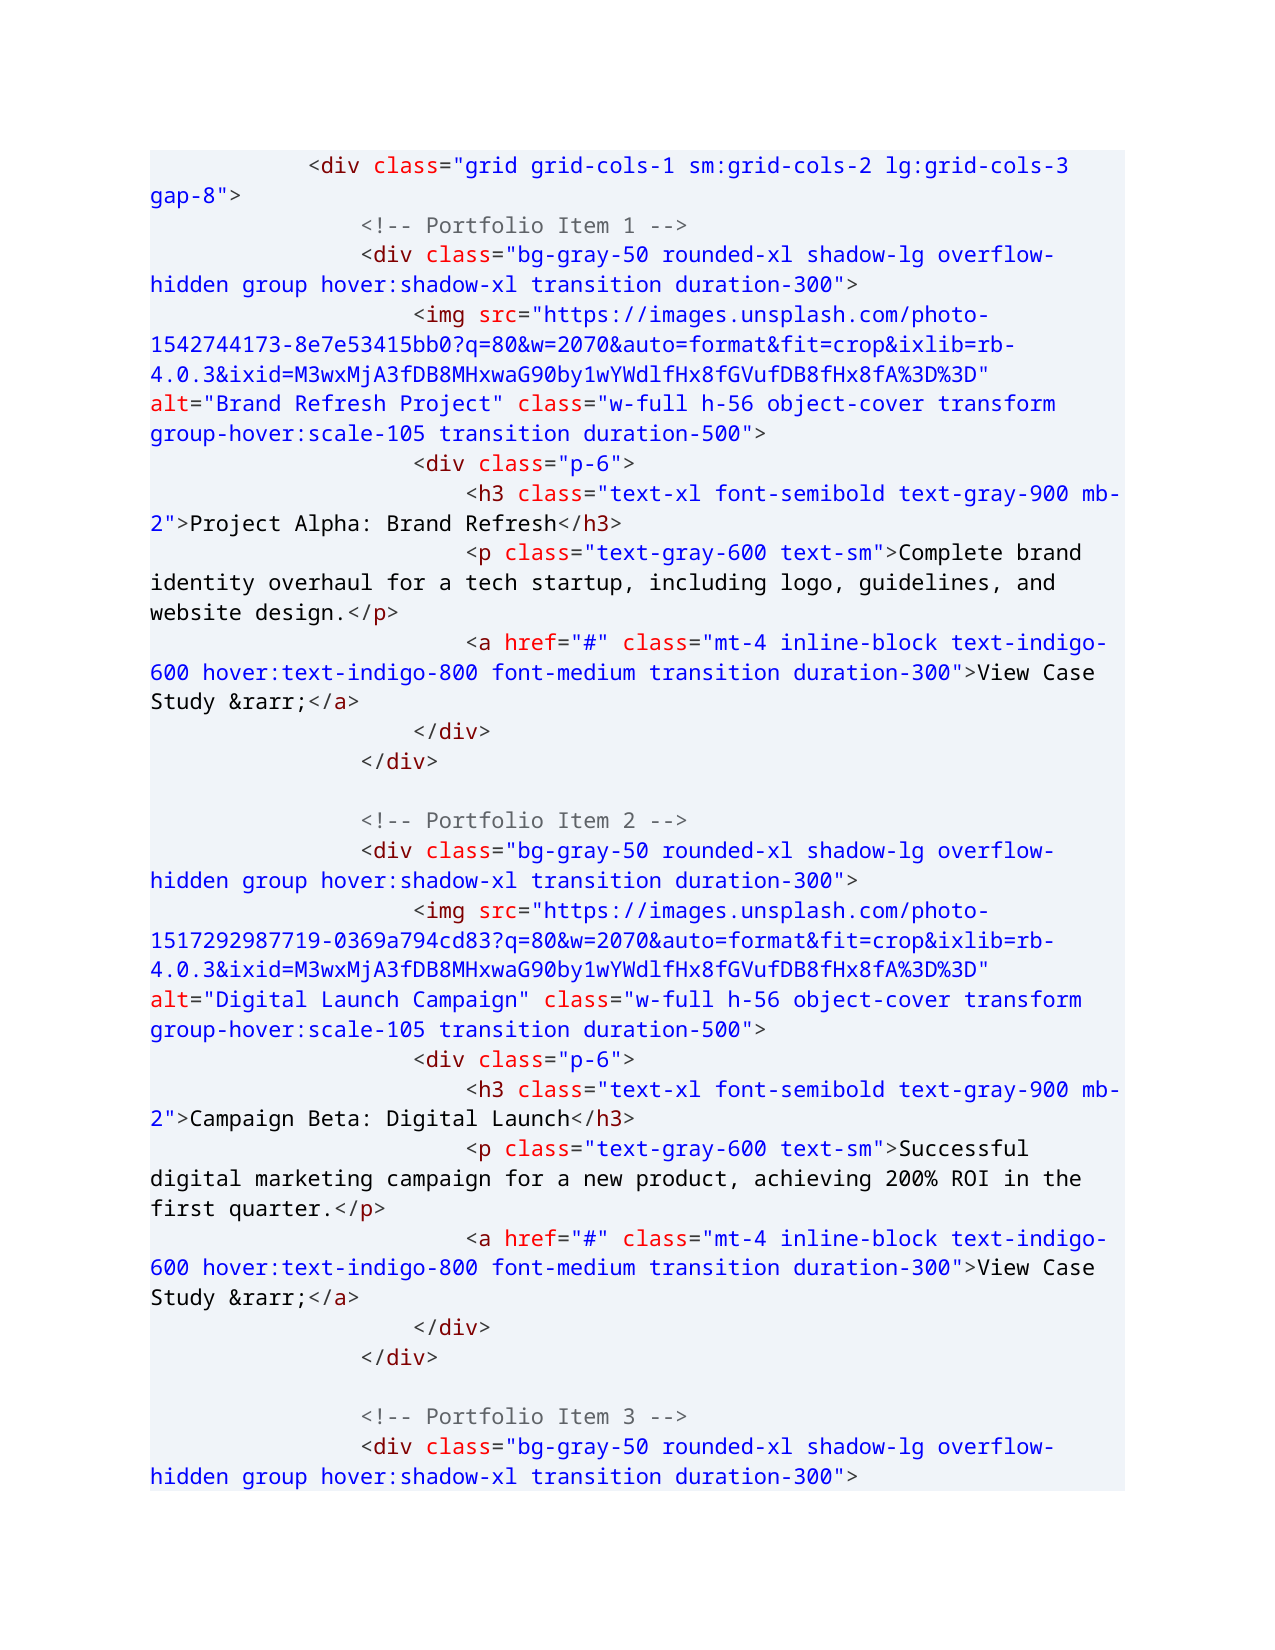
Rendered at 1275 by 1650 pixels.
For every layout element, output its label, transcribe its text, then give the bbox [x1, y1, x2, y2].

text <p class="text-gray-600 text-sm">Successful digital marketing campaign for a new product, achieving 200% ROI in the first quarter.</p> [150, 1133, 1125, 1222]
text <div class="p-6"> [150, 1044, 1125, 1073]
text <!-- Portfolio Item 2 --> [150, 805, 1125, 835]
text <!-- Portfolio Item 3 --> [150, 1401, 1125, 1431]
text <div class="bg-gray-50 rounded-xl shadow-lg overflow-hidden group hover:shadow-xl transition duration-300"> [150, 835, 1125, 895]
text </div> [150, 746, 1125, 776]
text <div class="p-6"> [150, 448, 1125, 478]
text </div> [150, 1342, 1125, 1371]
text <a href="#" class="mt-4 inline-block text-indigo-600 hover:text-indigo-800 font-medium transition duration-300">View Case Study &rarr;</a> [150, 627, 1125, 716]
text <h3 class="text-xl font-semibold text-gray-900 mb-2">Project Alpha: Brand Refresh</h3> [150, 478, 1125, 537]
text <img src="https://images.unsplash.com/photo-1542744173-8e7e53415bb0?q=80&w=2070&auto=format&fit=crop&ixlib=rb-4.0.3&ixid=M3wxMjA3fDB8MHxwaG90by1wYWdlfHx8fGVufDB8fHx8fA%3D%3D" alt="Brand Refresh Project" class="w-full h-56 object-cover transform group-hover:scale-105 transition duration-500"> [150, 299, 1125, 448]
text <div class="bg-gray-50 rounded-xl shadow-lg overflow-hidden group hover:shadow-xl transition duration-300"> [150, 1431, 1125, 1491]
text <div class="bg-gray-50 rounded-xl shadow-lg overflow-hidden group hover:shadow-xl transition duration-300"> [150, 239, 1125, 299]
text <h3 class="text-xl font-semibold text-gray-900 mb-2">Campaign Beta: Digital Launch</h3> [150, 1073, 1125, 1133]
text <p class="text-gray-600 text-sm">Complete brand identity overhaul for a tech startup, including logo, guidelines, and website design.</p> [150, 537, 1125, 627]
text </div> [150, 716, 1125, 746]
text </div> [150, 1312, 1125, 1342]
text <img src="https://images.unsplash.com/photo-1517292987719-0369a794cd83?q=80&w=2070&auto=format&fit=crop&ixlib=rb-4.0.3&ixid=M3wxMjA3fDB8MHxwaG90by1wYWdlfHx8fGVufDB8fHx8fA%3D%3D" alt="Digital Launch Campaign" class="w-full h-56 object-cover transform group-hover:scale-105 transition duration-500"> [150, 895, 1125, 1044]
text <!-- Portfolio Item 1 --> [150, 209, 1125, 239]
text <a href="#" class="mt-4 inline-block text-indigo-600 hover:text-indigo-800 font-medium transition duration-300">View Case Study &rarr;</a> [150, 1222, 1125, 1312]
text <div class="grid grid-cols-1 sm:grid-cols-2 lg:grid-cols-3 gap-8"> [150, 150, 1125, 209]
